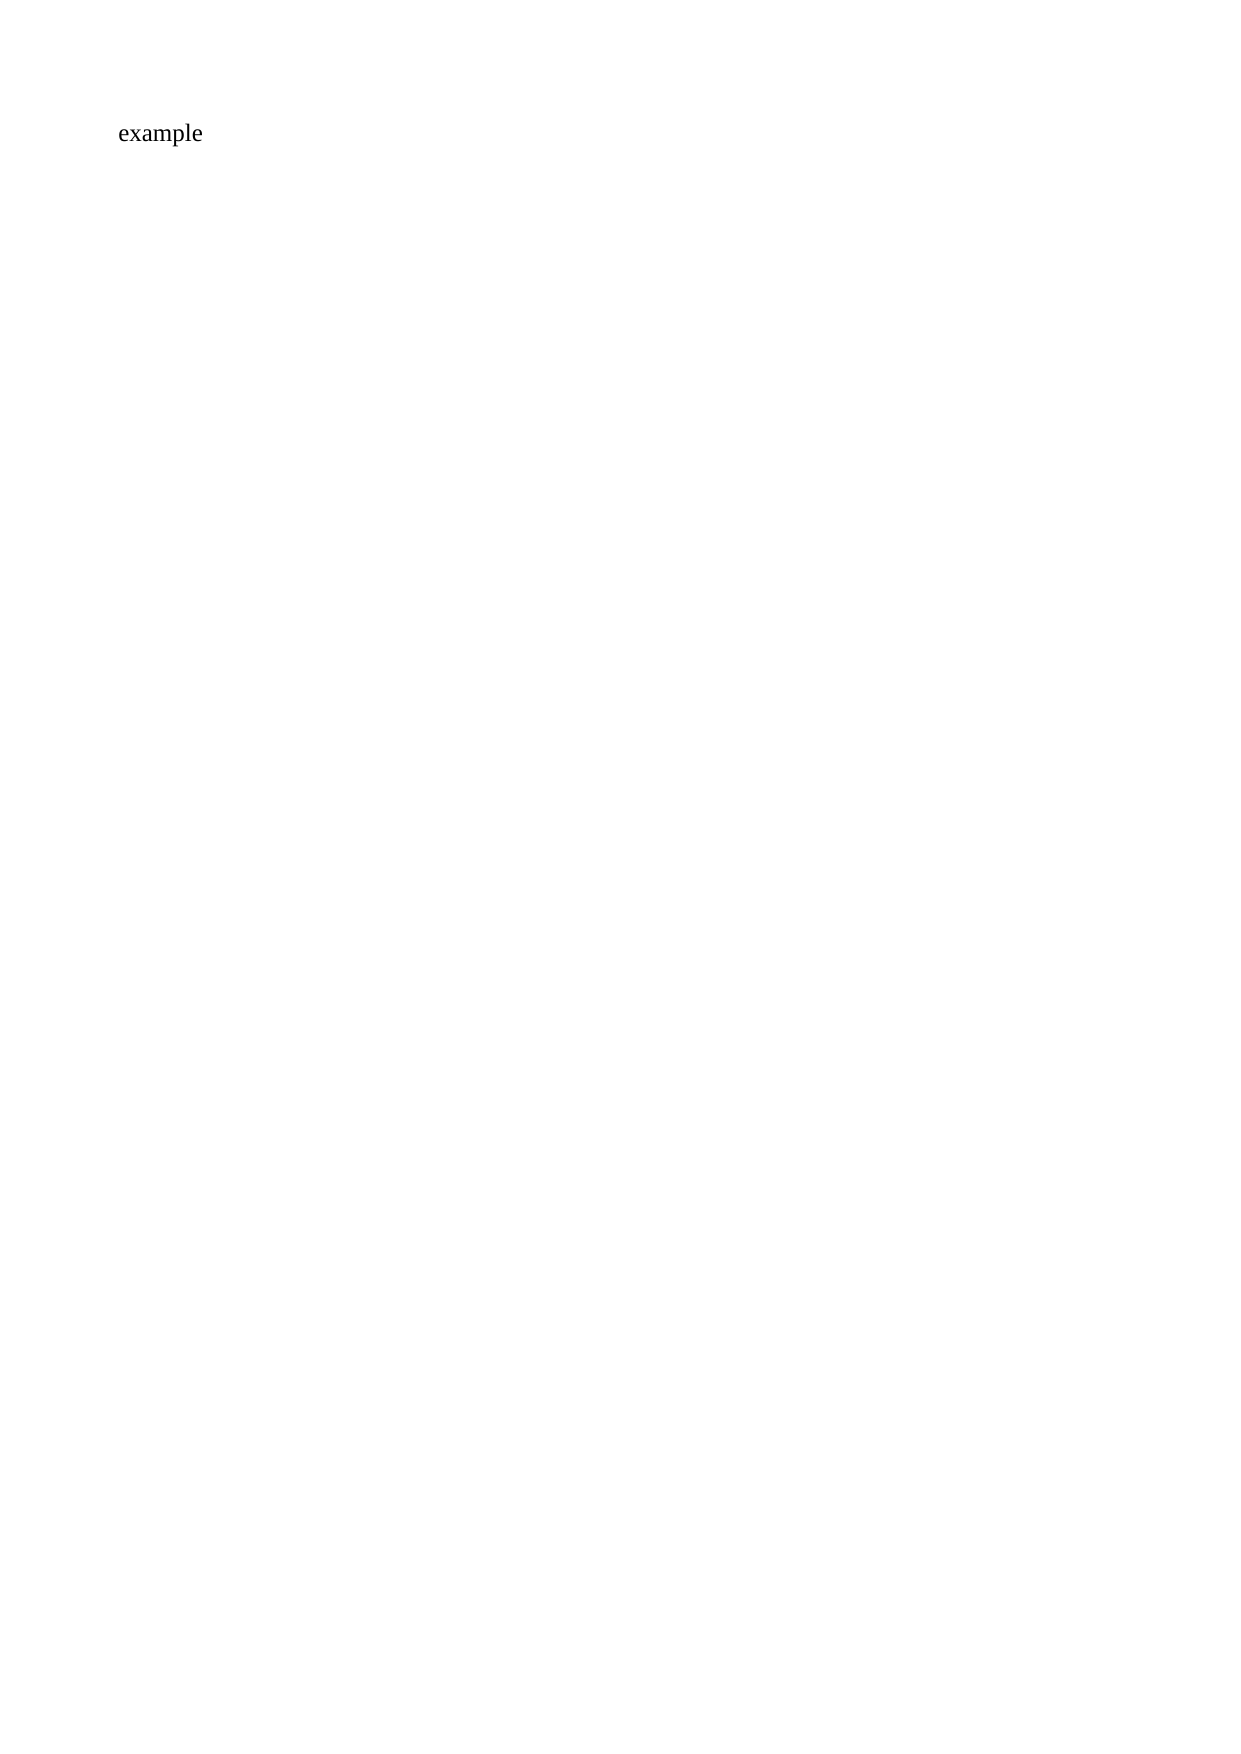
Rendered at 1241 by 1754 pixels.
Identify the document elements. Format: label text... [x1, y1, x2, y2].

text example [118, 118, 1122, 147]
